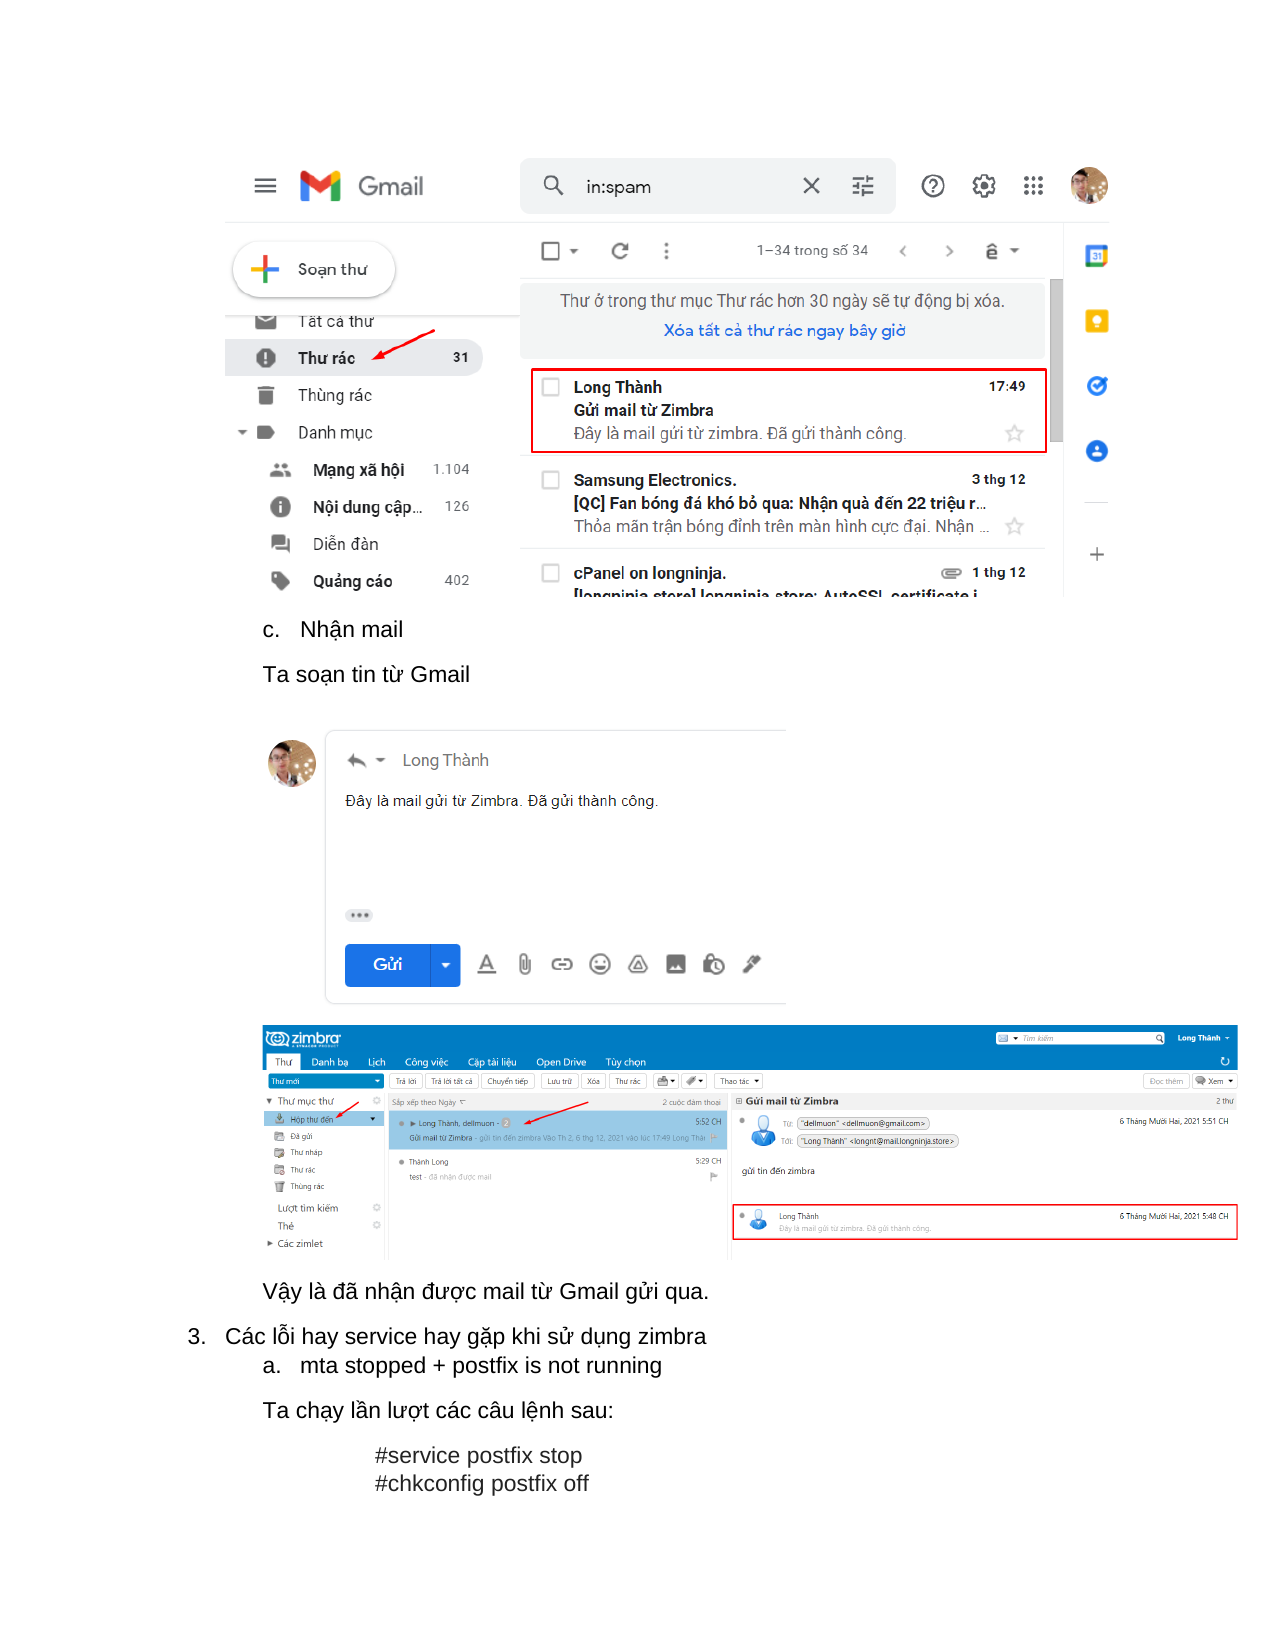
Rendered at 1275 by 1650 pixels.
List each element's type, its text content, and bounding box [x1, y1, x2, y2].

list Nhận mail [262, 616, 1125, 642]
text Ta soạn tin từ Gmail [262, 661, 1125, 687]
text Ta chạy lần lượt các câu lệnh sau: [262, 1397, 1125, 1423]
picture [262, 1025, 1238, 1260]
list mta stopped + postfix is not running [262, 1352, 1125, 1378]
text Vậy là đã nhận được mail từ Gmail gửi qua. [262, 1278, 1125, 1304]
list Các lỗi hay service hay gặp khi sử dụng zimbra [187, 1323, 1125, 1349]
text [375, 1442, 1125, 1497]
picture [225, 150, 1110, 597]
picture [262, 705, 786, 1007]
